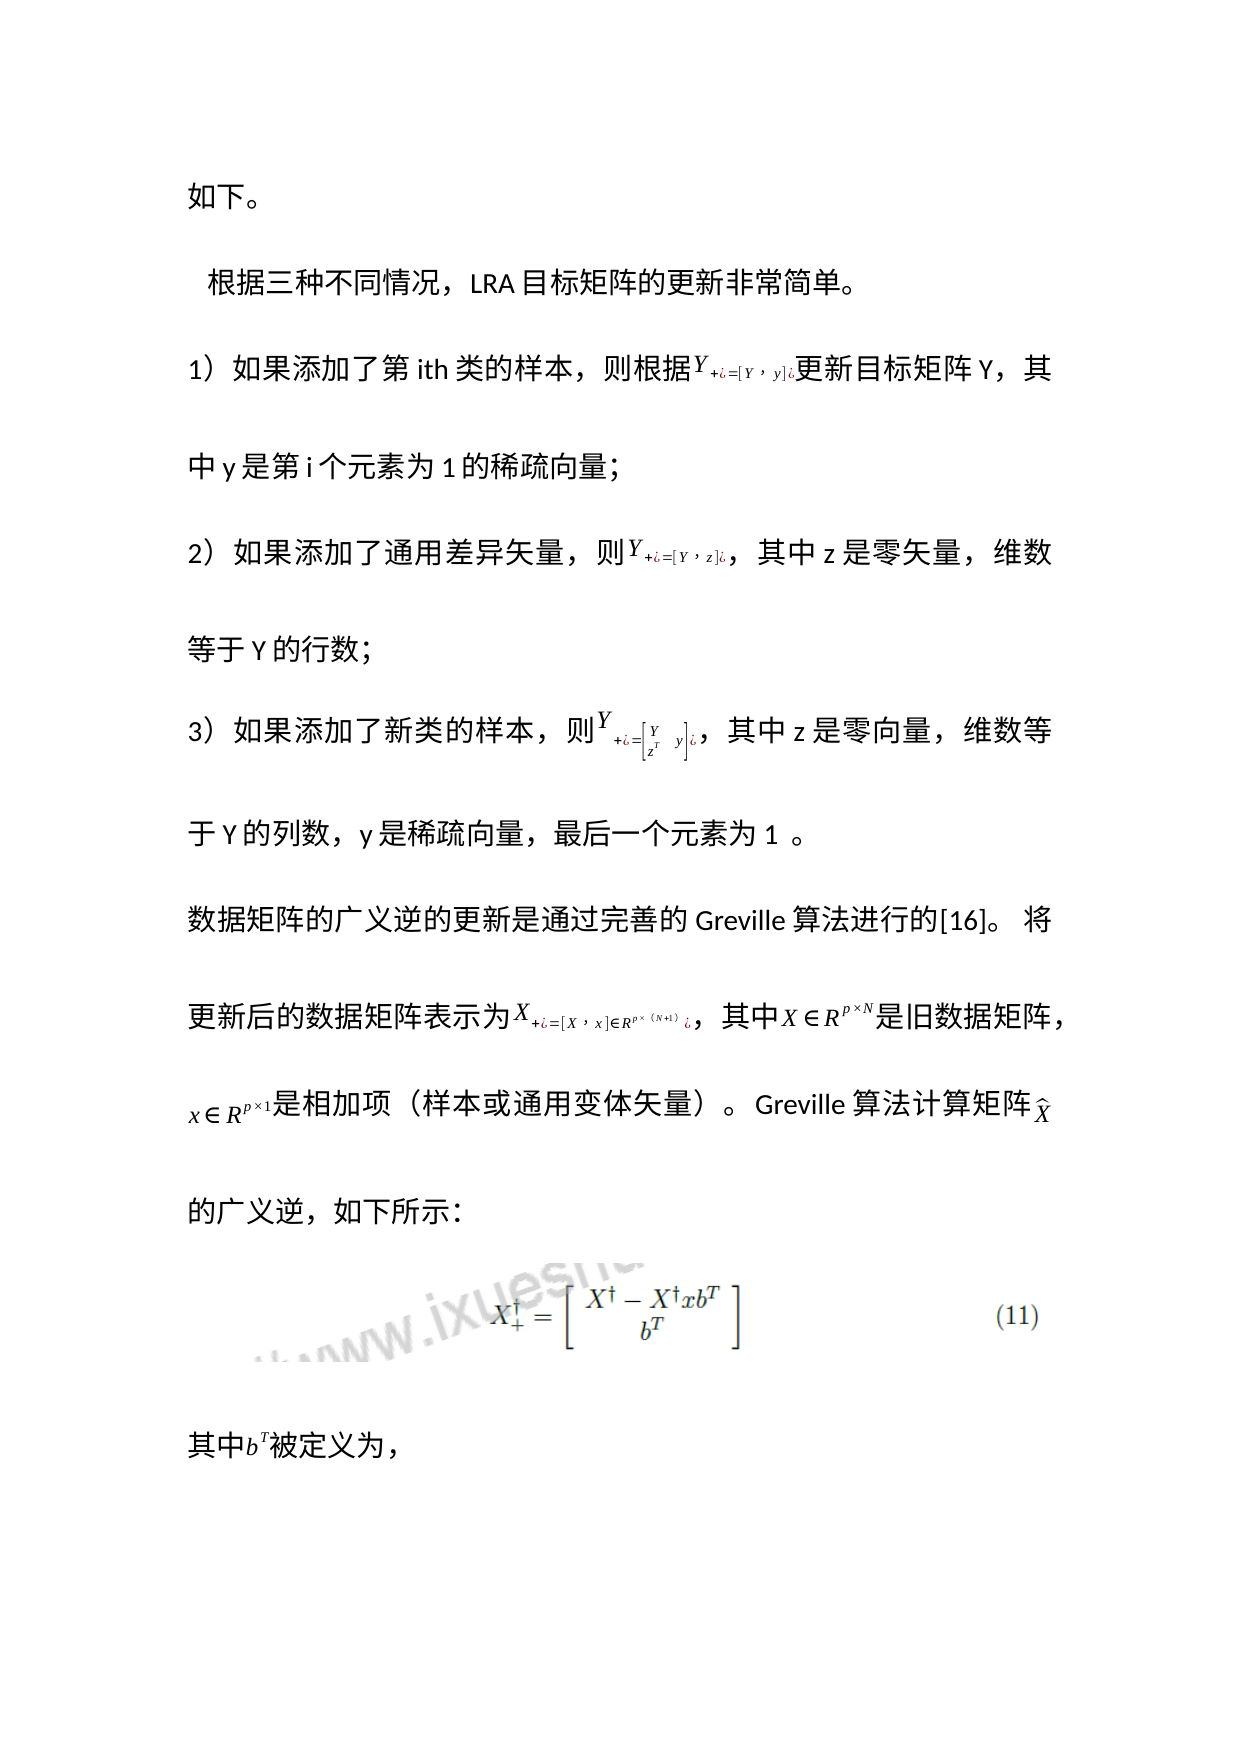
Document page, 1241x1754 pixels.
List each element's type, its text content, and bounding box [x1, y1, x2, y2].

text 其中被定义为， [187, 1412, 1053, 1477]
text 3）如果添加了新类的样本，则，其中z是零向量，维数等于Y的列数，y是稀疏向量，最后一个元素为1 。 [187, 702, 1053, 864]
text 2）如果添加了通用差异矢量，则，其中z是零矢量，维数等于Y的行数； [187, 518, 1053, 680]
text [187, 162, 1053, 227]
text 根据三种不同情况，LRA目标矩阵的更新非常简单。 [187, 248, 1053, 313]
text 数据矩阵的广义逆的更新是通过完善的Greville算法进行的[16]。 将更新后的数据矩阵表示为，其中是旧数据矩阵，是相加项（样本或通用变体矢量）。Greville算法计算矩阵的广义逆，如下所示： [187, 885, 1053, 1243]
text 1）如果添加了第ith类的样本，则根据更新目标矩阵Y，其中y是第i个元素为1的稀疏向量； [187, 334, 1053, 497]
picture [187, 1263, 1053, 1362]
